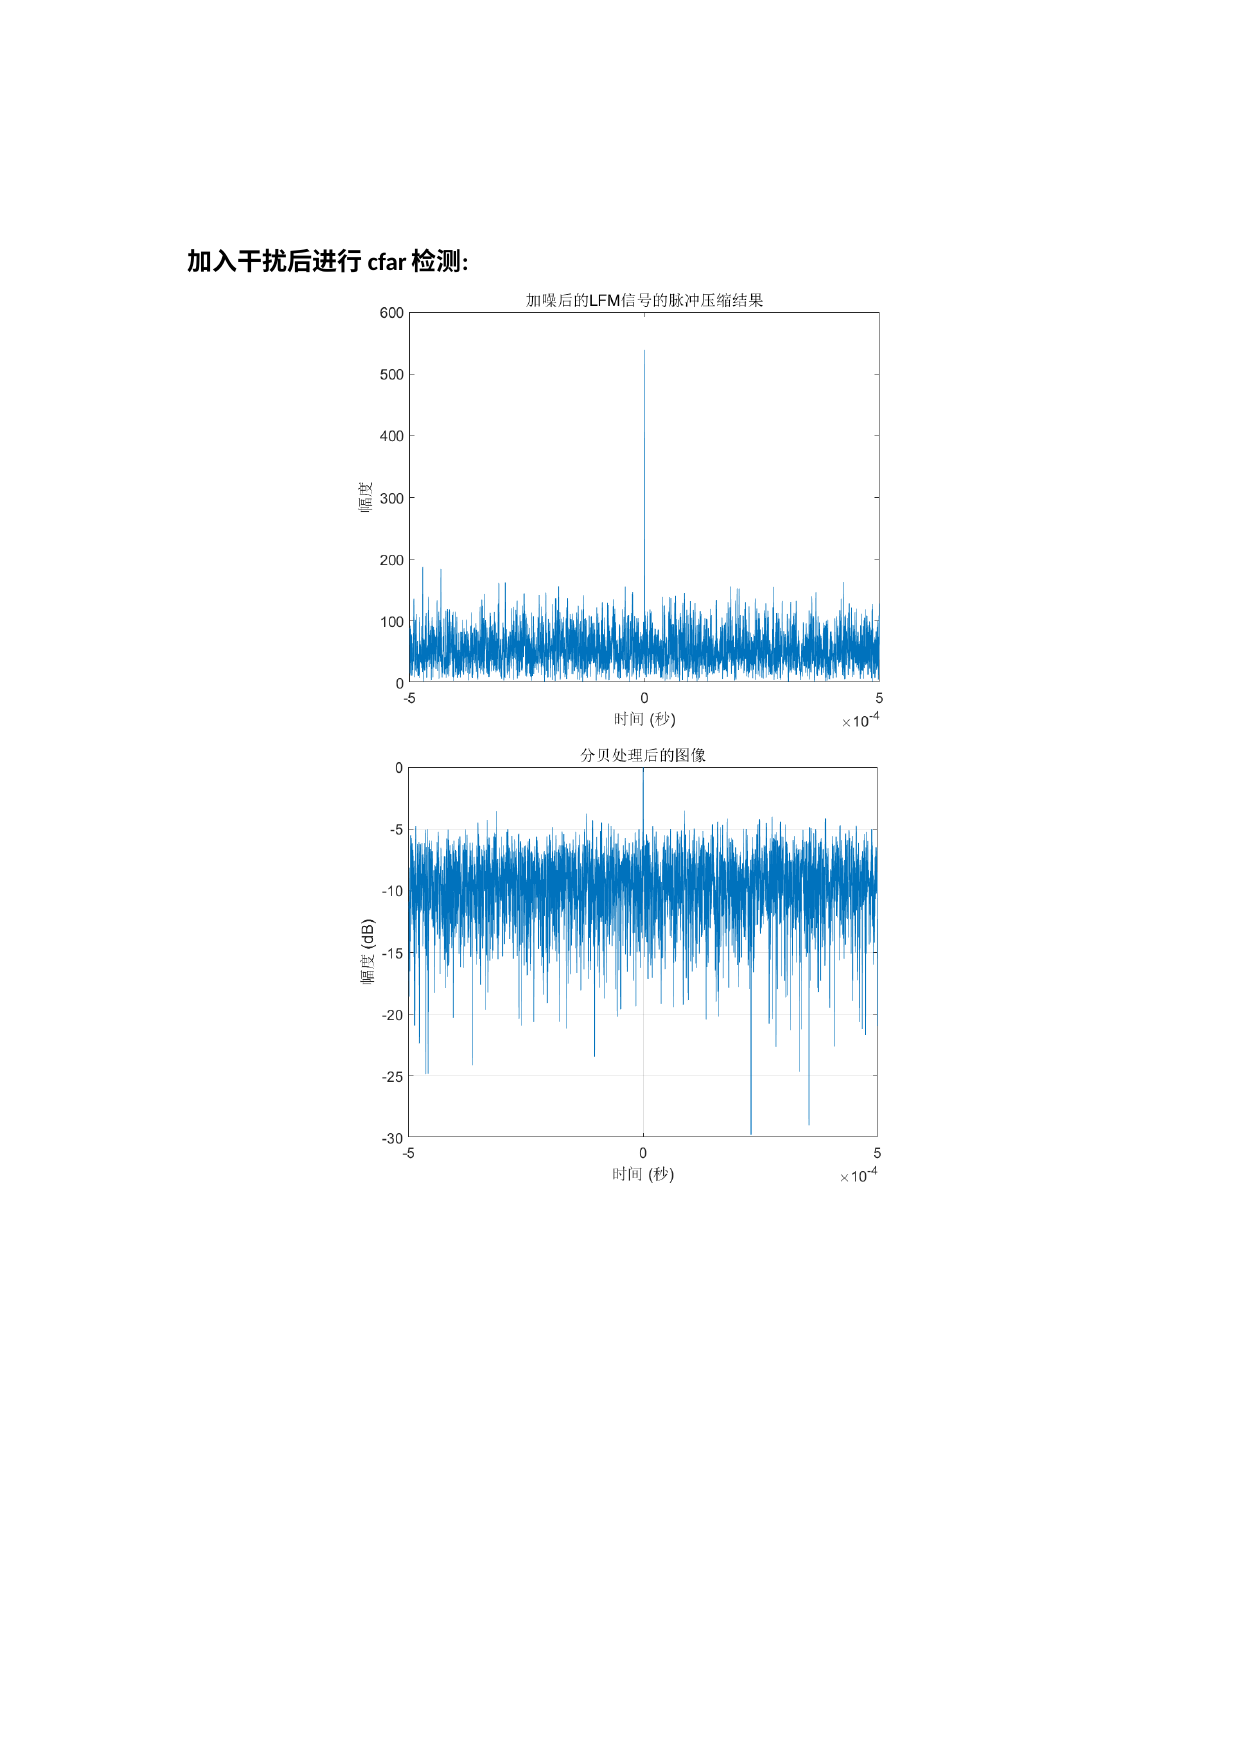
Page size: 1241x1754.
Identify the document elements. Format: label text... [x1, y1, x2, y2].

picture [358, 747, 882, 1184]
picture [356, 292, 884, 729]
text 加入干扰后进行cfar检测: [187, 227, 1053, 292]
